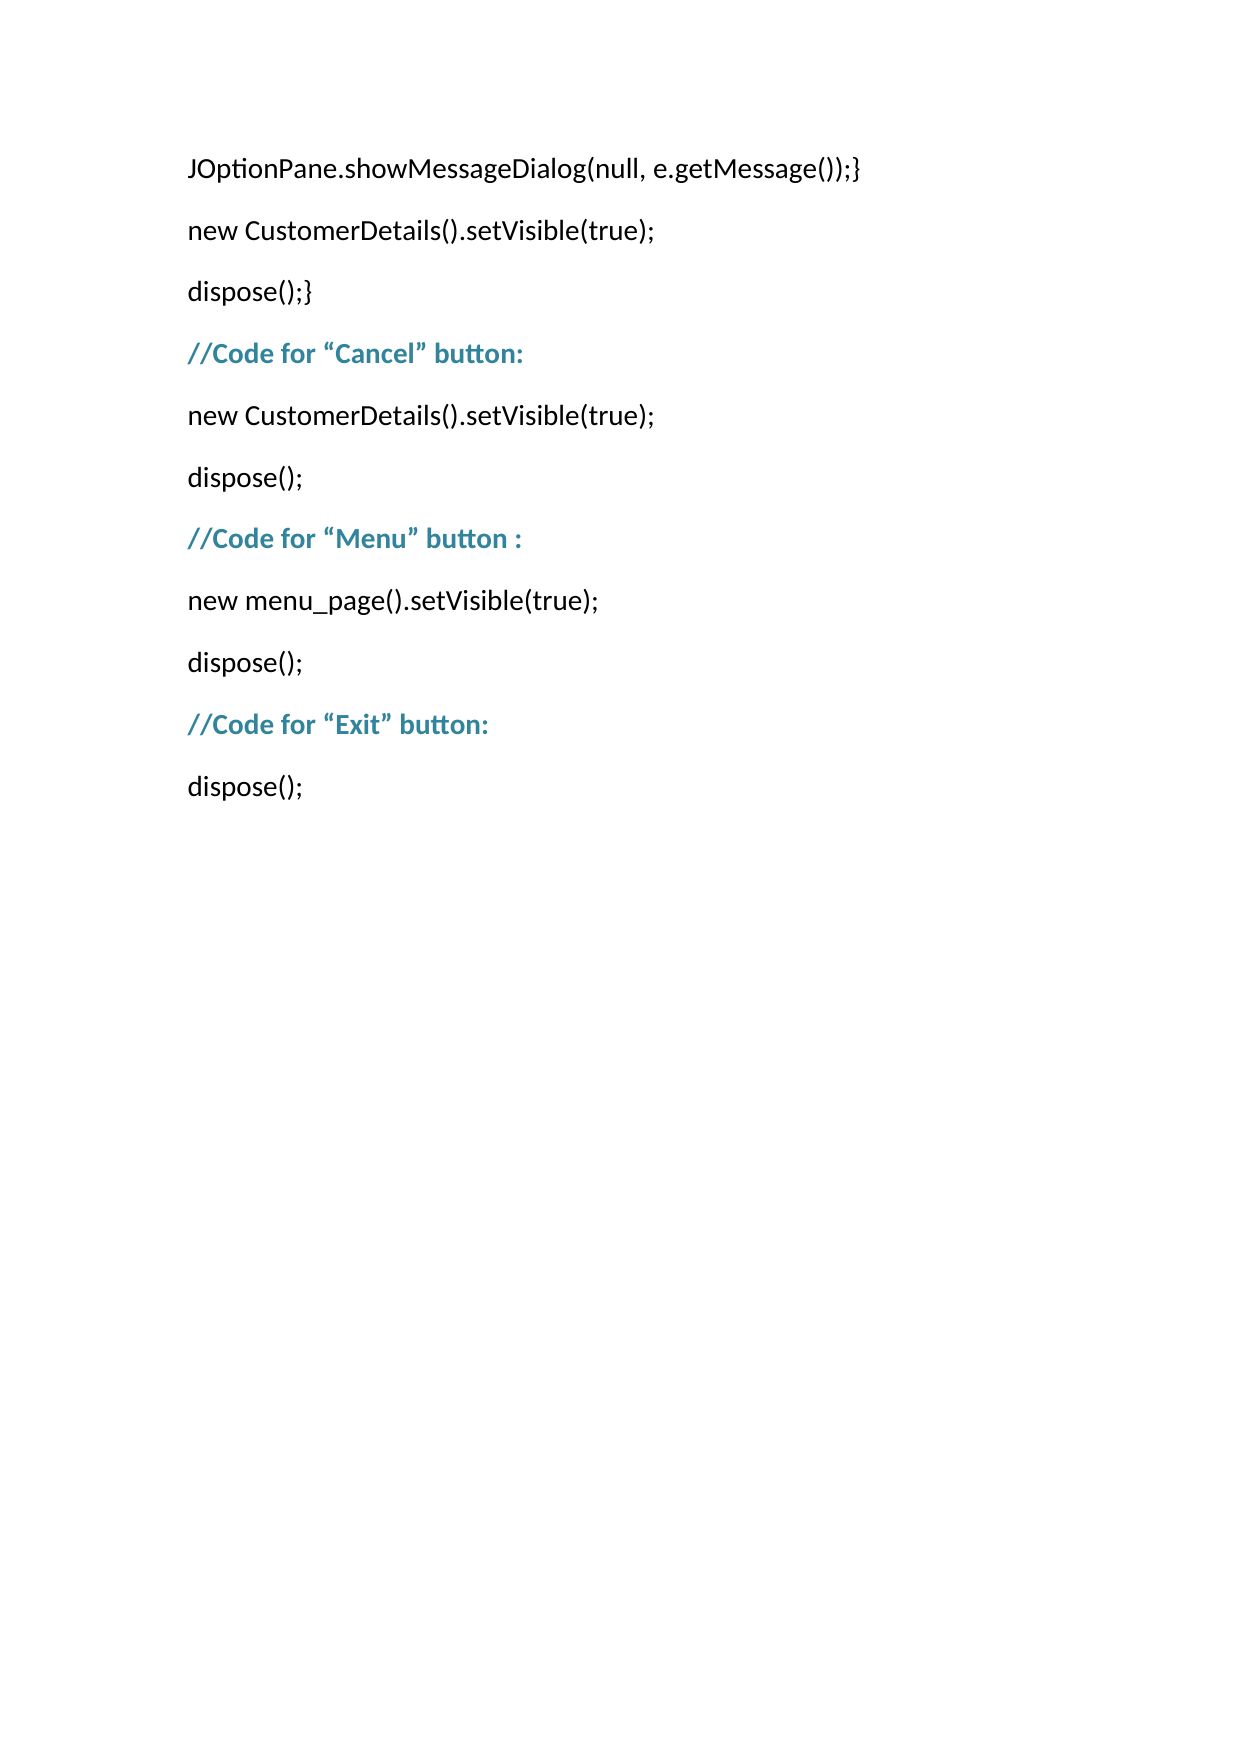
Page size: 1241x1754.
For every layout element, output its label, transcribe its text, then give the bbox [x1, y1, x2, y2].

text dispose(); [187, 644, 1053, 680]
text new menu_page().setVisible(true); [187, 582, 1053, 618]
text dispose(); [187, 459, 1053, 494]
text dispose(); [187, 768, 1053, 803]
text //Code for “Exit” button: [187, 706, 1053, 742]
text JOptionPane.showMessageDialog(null, e.getMessage());} [187, 150, 1053, 186]
text new CustomerDetails().setVisible(true); [187, 212, 1053, 247]
text dispose();} [187, 273, 1053, 309]
text //Code for “Cancel” button: [187, 335, 1053, 371]
text new CustomerDetails().setVisible(true); [187, 397, 1053, 433]
text //Code for “Menu” button : [187, 521, 1053, 556]
